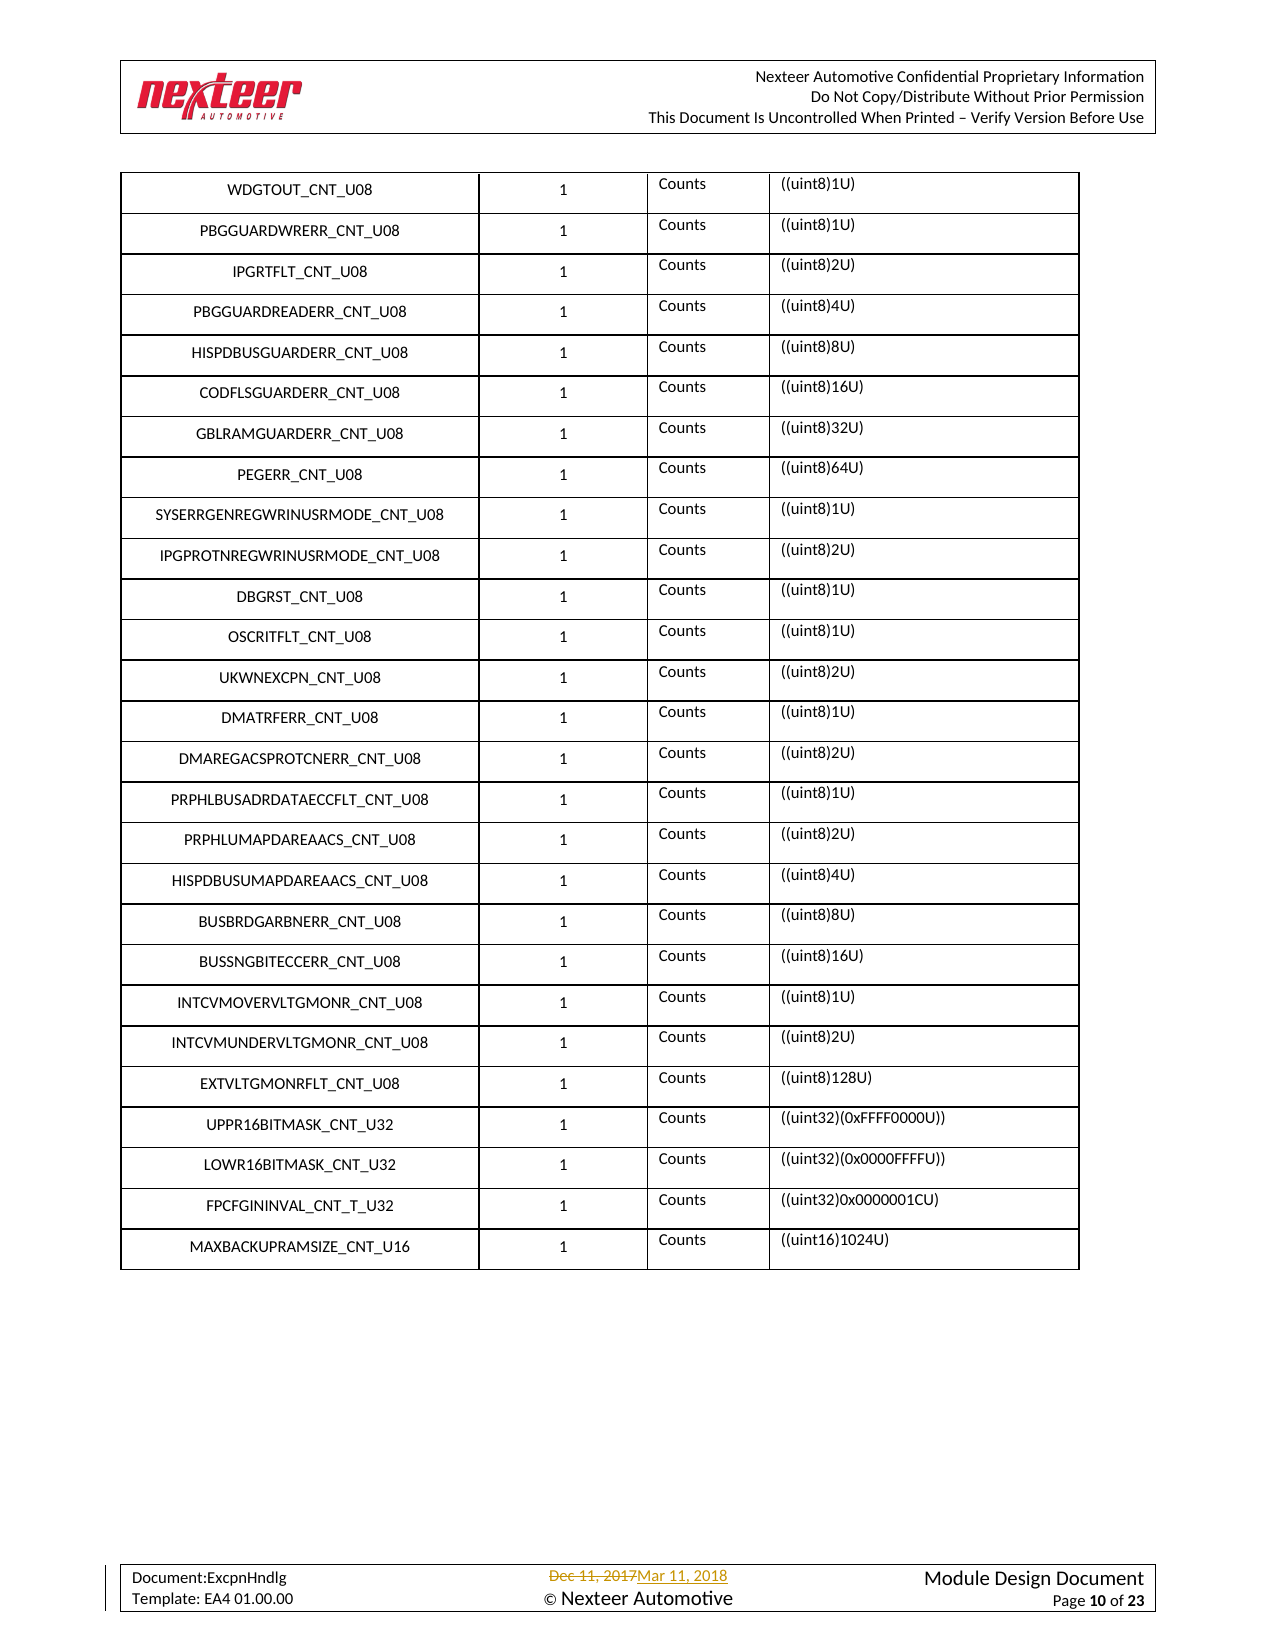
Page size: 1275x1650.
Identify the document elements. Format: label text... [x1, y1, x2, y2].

table_cell ((uint8)8U) [770, 905, 1078, 944]
table_cell ((uint8)2U) [770, 1027, 1078, 1066]
table_cell BUSBRDGARBNERR_CNT_U08 [122, 905, 478, 944]
table_cell 1 [480, 1230, 647, 1269]
table_cell 1 [480, 986, 647, 1025]
table_cell Counts [648, 580, 769, 619]
table_cell Counts [648, 1108, 769, 1147]
table_cell DBGRST_CNT_U08 [122, 580, 478, 619]
table_cell ((uint8)64U) [770, 458, 1078, 497]
table_cell ((uint8)1U) [770, 620, 1078, 659]
table_cell ((uint8)1U) [770, 783, 1078, 822]
table_cell Counts [648, 1189, 769, 1228]
table_cell ((uint8)8U) [770, 336, 1078, 375]
table_cell Counts [648, 336, 769, 375]
table_cell PBGGUARDWRERR_CNT_U08 [122, 214, 478, 253]
table_cell 1 [480, 458, 647, 497]
table_cell Counts [648, 823, 769, 862]
table_cell Counts [648, 255, 769, 294]
table_cell Counts [648, 864, 769, 903]
table_cell PRPHLUMAPDAREAACS_CNT_U08 [122, 823, 478, 862]
table_cell ((uint8)2U) [770, 661, 1078, 700]
table_cell IPGRTFLT_CNT_U08 [122, 255, 478, 294]
table_cell 1 [480, 1148, 647, 1187]
table_cell ((uint32)(0xFFFF0000U)) [770, 1108, 1078, 1147]
table_cell ((uint8)2U) [770, 255, 1078, 294]
table_cell GBLRAMGUARDERR_CNT_U08 [122, 417, 478, 456]
table_cell 1 [480, 214, 647, 253]
table_cell Counts [648, 945, 769, 984]
table_cell 1 [480, 783, 647, 822]
table_cell 1 [480, 255, 647, 294]
table_cell MAXBACKUPRAMSIZE_CNT_U16 [122, 1230, 478, 1269]
table_cell EXTVLTGMONRFLT_CNT_U08 [122, 1067, 478, 1106]
table_cell DMAREGACSPROTCNERR_CNT_U08 [122, 742, 478, 781]
table_cell PBGGUARDREADERR_CNT_U08 [122, 295, 478, 334]
table_cell 1 [480, 620, 647, 659]
picture [131, 61, 307, 133]
table_cell Counts [648, 620, 769, 659]
table_cell Counts [648, 1230, 769, 1269]
table_cell Counts [648, 661, 769, 700]
table_cell Counts [648, 986, 769, 1025]
table_cell CODFLSGUARDERR_CNT_U08 [122, 377, 478, 416]
table_cell Counts [648, 1148, 769, 1187]
table_cell 1 [480, 823, 647, 862]
table_cell WDGTOUT_CNT_U08 [122, 173, 479, 212]
table_cell ((uint32)0x0000001CU) [770, 1189, 1078, 1228]
table_cell 1 [480, 1027, 647, 1066]
table_cell Counts [648, 377, 769, 416]
table_cell ((uint8)1U) [770, 702, 1078, 741]
table_cell DMATRFERR_CNT_U08 [122, 702, 478, 741]
table_cell Counts [648, 783, 769, 822]
table_cell FPCFGININVAL_CNT_T_U32 [122, 1189, 478, 1228]
table_cell 1 [480, 336, 647, 375]
table_cell 1 [480, 539, 647, 578]
table_cell 1 [480, 1067, 647, 1106]
table_cell HISPDBUSGUARDERR_CNT_U08 [122, 336, 478, 375]
table_cell Counts [648, 295, 769, 334]
table_cell UPPR16BITMASK_CNT_U32 [122, 1108, 478, 1147]
table_cell ((uint8)16U) [770, 945, 1078, 984]
table_cell INTCVMOVERVLTGMONR_CNT_U08 [122, 986, 478, 1025]
table_cell Counts [648, 498, 769, 537]
table_cell Counts [648, 173, 769, 212]
table_cell ((uint16)1024U) [770, 1230, 1078, 1269]
table_cell ((uint8)32U) [770, 417, 1078, 456]
table_cell Counts [648, 905, 769, 944]
table_cell 1 [480, 377, 647, 416]
table_cell IPGPROTNREGWRINUSRMODE_CNT_U08 [122, 539, 478, 578]
table_cell ((uint8)1U) [770, 173, 1078, 212]
table_cell ((uint8)1U) [770, 214, 1078, 253]
table_cell 1 [480, 1189, 647, 1228]
table_cell SYSERRGENREGWRINUSRMODE_CNT_U08 [122, 498, 478, 537]
table_cell PEGERR_CNT_U08 [122, 458, 478, 497]
table_cell ((uint8)16U) [770, 377, 1078, 416]
table_cell 1 [480, 498, 647, 537]
table_cell 1 [480, 1108, 647, 1147]
table_cell Counts [648, 702, 769, 741]
table_cell 1 [480, 417, 647, 456]
table_cell 1 [480, 945, 647, 984]
table_cell BUSSNGBITECCERR_CNT_U08 [122, 945, 478, 984]
table_cell Counts [648, 742, 769, 781]
table_cell 1 [480, 173, 647, 212]
table_cell 1 [480, 661, 647, 700]
table_cell ((uint8)1U) [770, 986, 1078, 1025]
table_cell 1 [480, 742, 647, 781]
table_cell Counts [648, 1027, 769, 1066]
table_cell LOWR16BITMASK_CNT_U32 [122, 1148, 478, 1187]
table_cell ((uint8)2U) [770, 742, 1078, 781]
table_cell Counts [648, 458, 769, 497]
table_cell ((uint8)1U) [770, 498, 1078, 537]
table_cell ((uint8)4U) [770, 295, 1078, 334]
table_cell ((uint8)128U) [770, 1067, 1078, 1106]
table_cell INTCVMUNDERVLTGMONR_CNT_U08 [122, 1027, 478, 1066]
table_cell Counts [648, 214, 769, 253]
table_cell ((uint8)1U) [770, 580, 1078, 619]
table_cell OSCRITFLT_CNT_U08 [122, 620, 478, 659]
table_cell 1 [480, 905, 647, 944]
table_cell PRPHLBUSADRDATAECCFLT_CNT_U08 [122, 783, 478, 822]
table_cell 1 [480, 702, 647, 741]
table_cell Counts [648, 1067, 769, 1106]
table_cell 1 [480, 295, 647, 334]
table_cell ((uint8)4U) [770, 864, 1078, 903]
table_cell ((uint8)2U) [770, 539, 1078, 578]
table_cell HISPDBUSUMAPDAREAACS_CNT_U08 [122, 864, 478, 903]
table_cell UKWNEXCPN_CNT_U08 [122, 661, 478, 700]
table_cell 1 [480, 580, 647, 619]
table_cell 1 [480, 864, 647, 903]
table_cell ((uint8)2U) [770, 823, 1078, 862]
table_cell Counts [648, 417, 769, 456]
table_cell Counts [648, 539, 769, 578]
table_cell ((uint32)(0x0000FFFFU)) [770, 1148, 1078, 1187]
